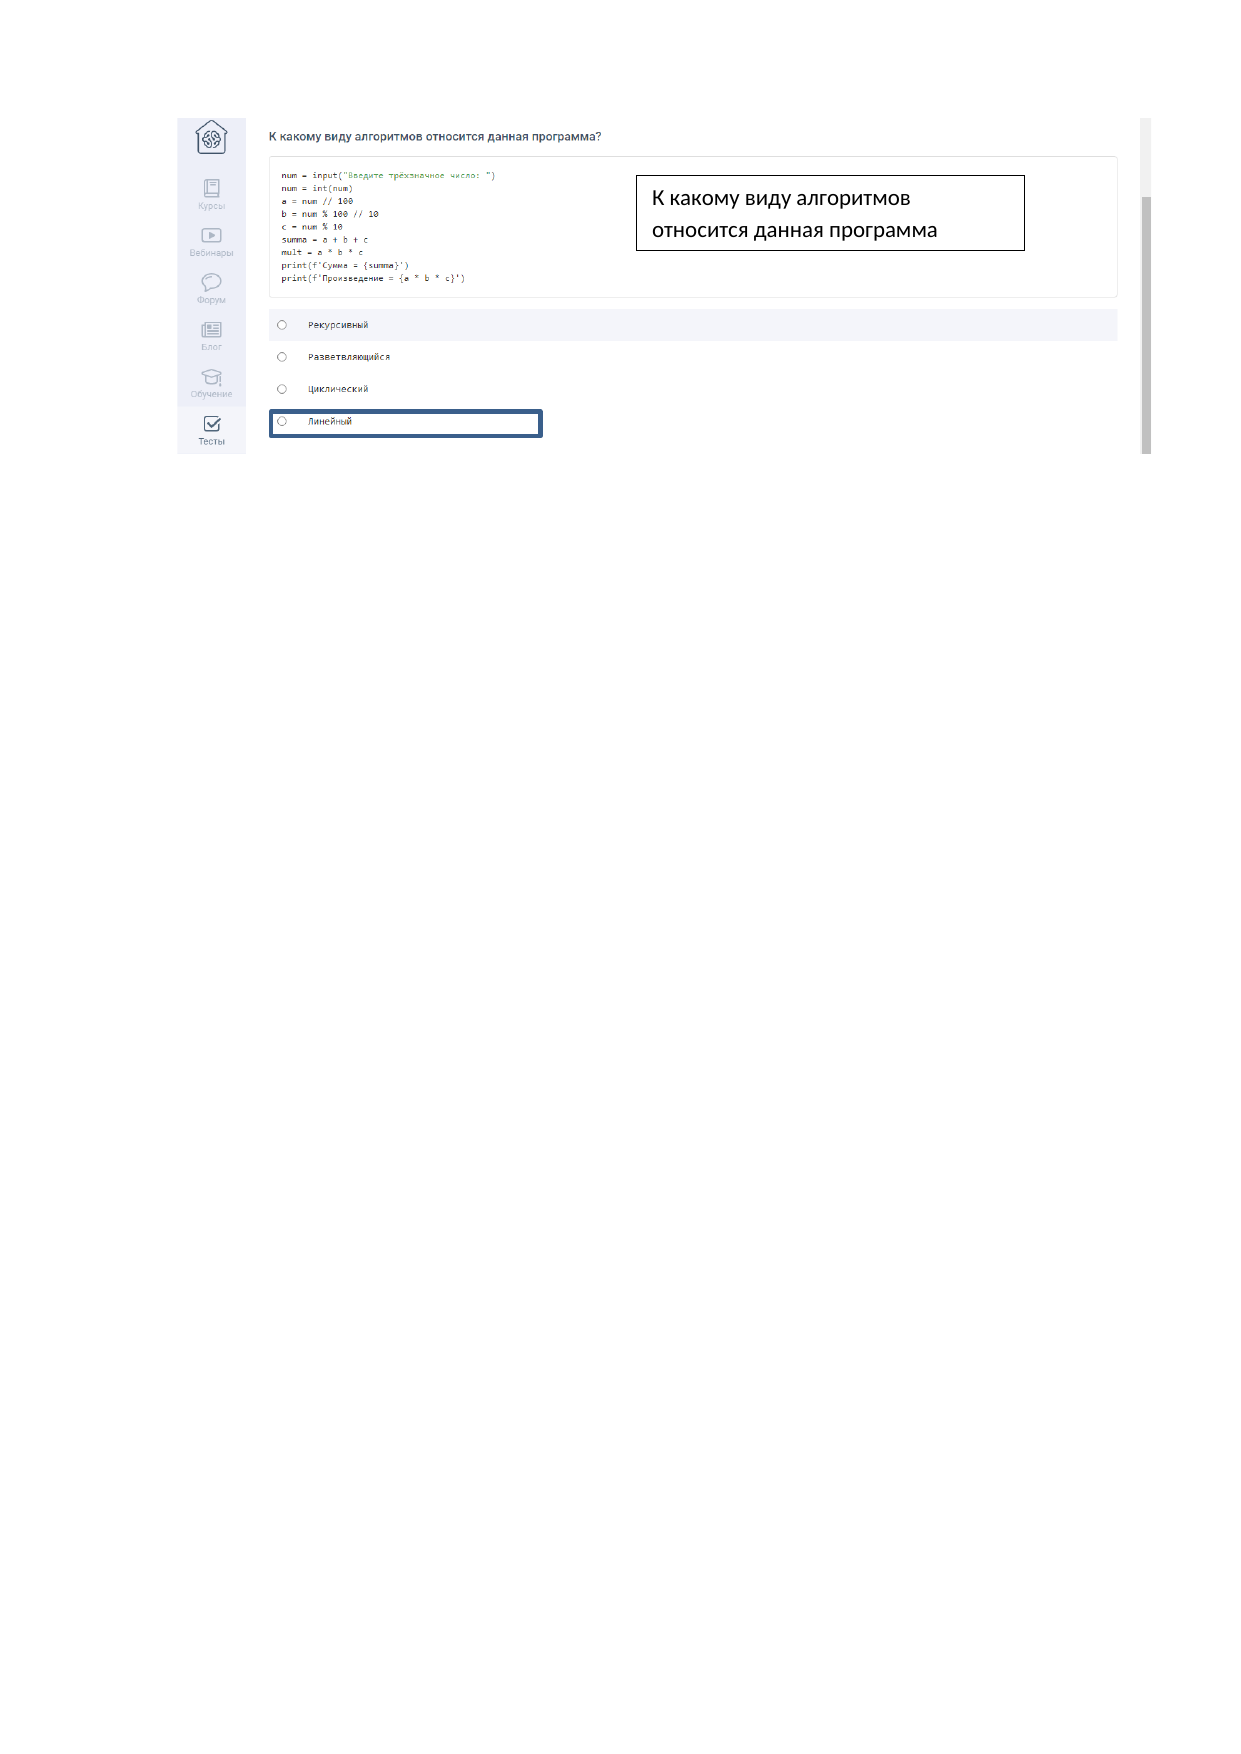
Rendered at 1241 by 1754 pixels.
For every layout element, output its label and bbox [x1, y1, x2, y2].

picture [177, 118, 1152, 454]
